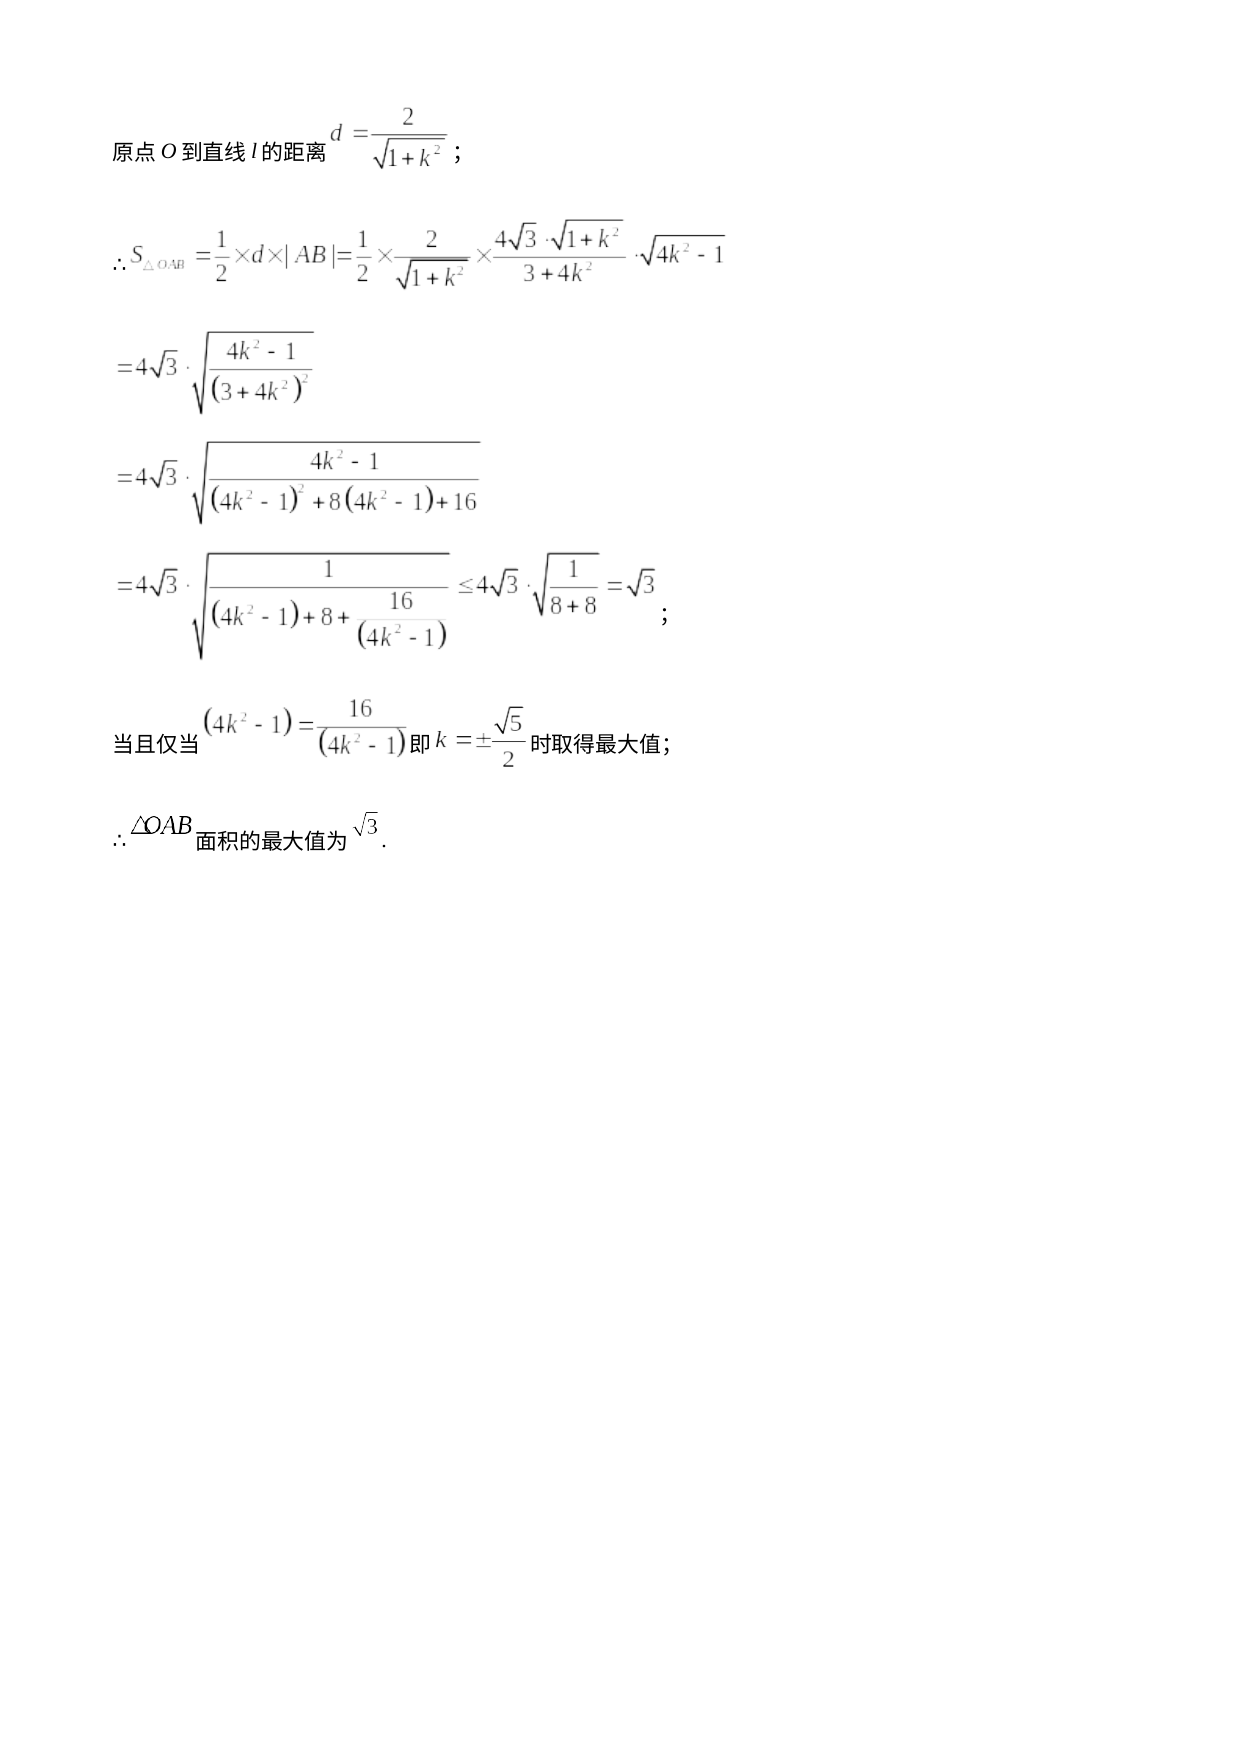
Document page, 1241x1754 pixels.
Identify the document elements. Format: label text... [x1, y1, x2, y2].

text 当且仅当即时取得最大值； [112, 694, 1128, 791]
text ∴ [112, 215, 1128, 313]
text ∴面积的最大值为. [112, 807, 1128, 872]
text 原点O到直线l的距离； [112, 102, 1128, 199]
text ； [112, 548, 1128, 678]
